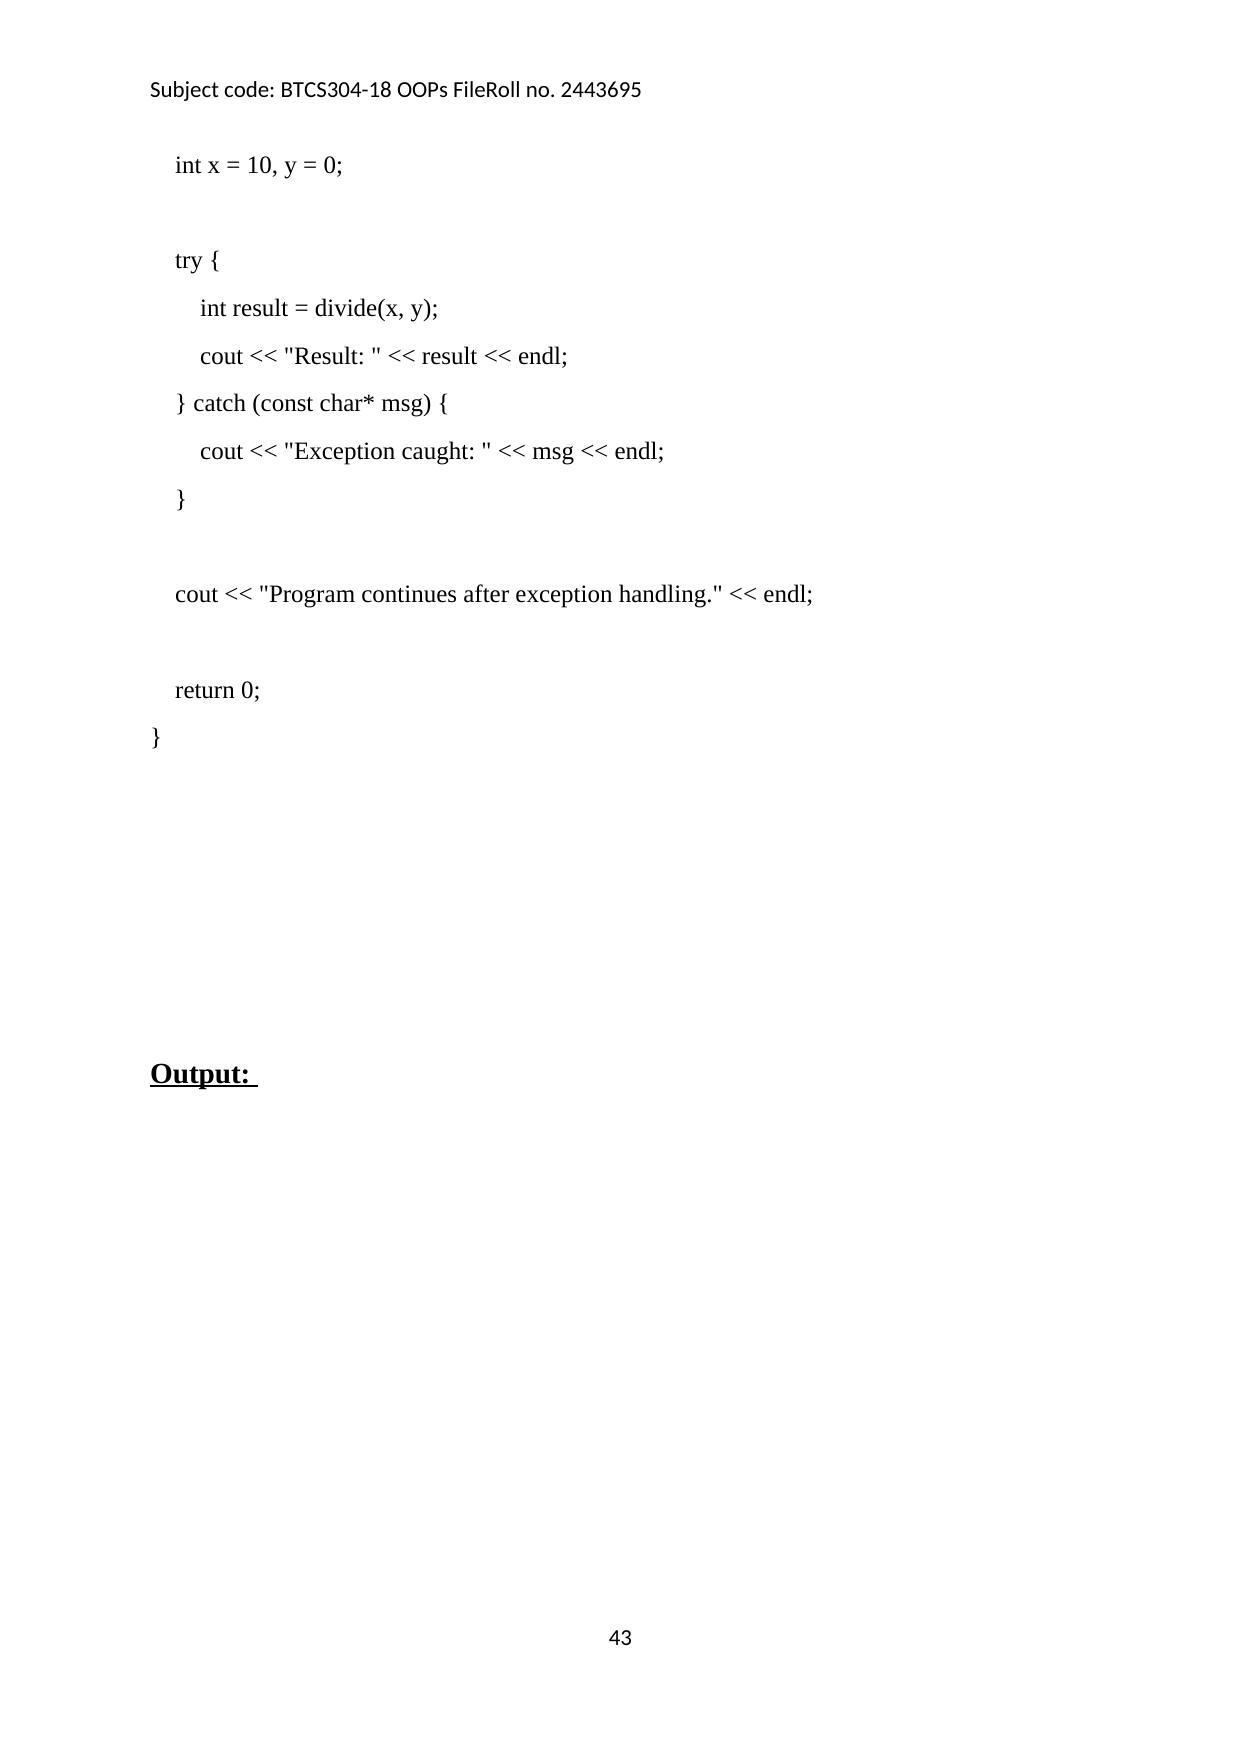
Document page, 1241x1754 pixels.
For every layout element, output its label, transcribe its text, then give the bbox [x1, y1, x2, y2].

text cout << "Exception caught: " << msg << endl; [150, 436, 1090, 465]
text } [150, 722, 1090, 751]
text try { [150, 245, 1090, 274]
text int result = divide(x, y); [150, 293, 1090, 322]
text int x = 10, y = 0; [150, 150, 1090, 179]
text } [150, 484, 1090, 513]
text Output: [150, 1056, 1090, 1090]
text cout << "Result: " << result << endl; [150, 341, 1090, 369]
text cout << "Program continues after exception handling." << endl; [150, 579, 1090, 608]
text return 0; [150, 675, 1090, 703]
text } catch (const char* msg) { [150, 388, 1090, 417]
